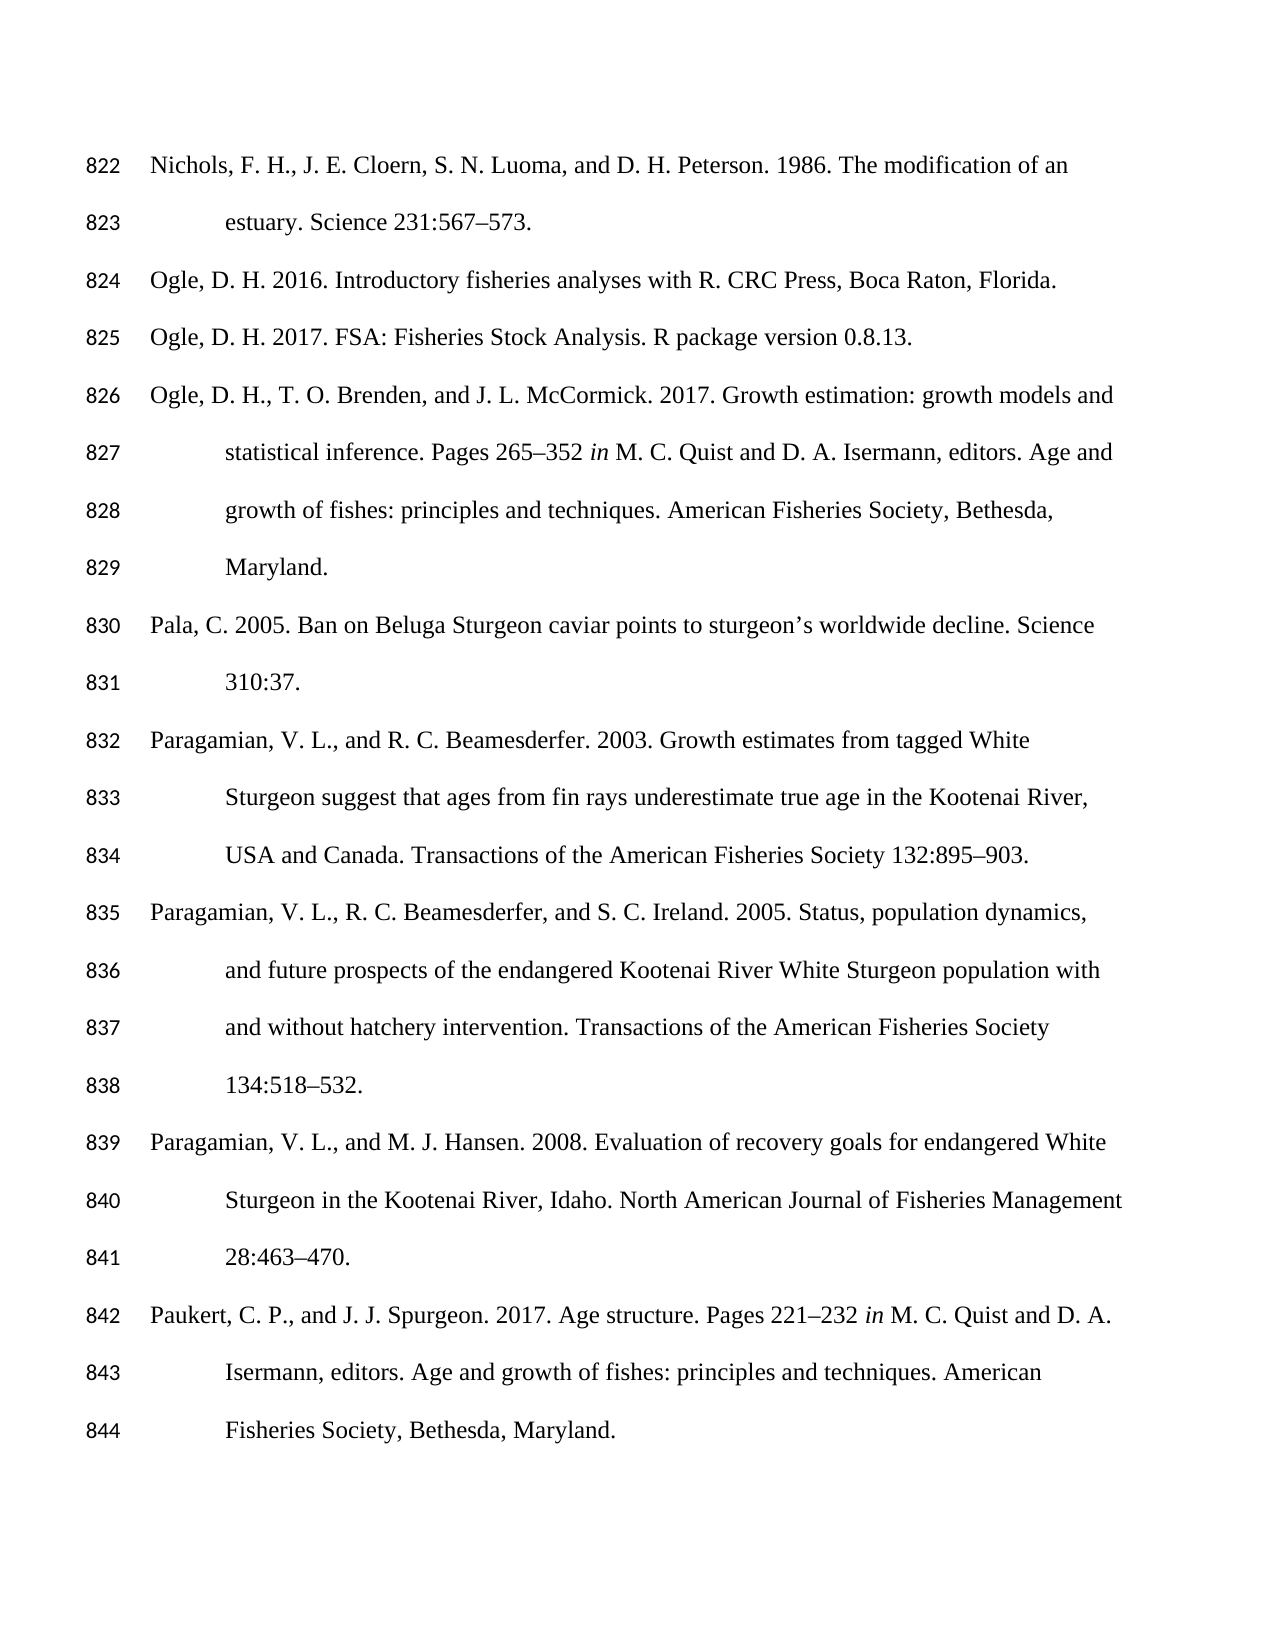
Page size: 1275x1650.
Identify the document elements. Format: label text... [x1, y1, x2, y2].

text Ogle, D. H. 2017. FSA: Fisheries Stock Analysis. R package version 0.8.13. [150, 322, 1125, 351]
text Nichols, F. H., J. E. Cloern, S. N. Luoma, and D. H. Peterson. 1986. The modification of an estuary. Science 231:567–573. [150, 150, 1125, 236]
text Ogle, D. H., T. O. Brenden, and J. L. McCormick. 2017. Growth estimation: growth models and statistical inference. Pages 265–352 in M. C. Quist and D. A. Isermann, editors. Age and growth of fishes: principles and techniques. American Fisheries Society, Bethesda, Maryland. [150, 380, 1125, 581]
text Paukert, C. P., and J. J. Spurgeon. 2017. Age structure. Pages 221–232 in M. C. Quist and D. A. Isermann, editors. Age and growth of fishes: principles and techniques. American Fisheries Society, Bethesda, Maryland. [150, 1300, 1125, 1444]
text Pala, C. 2005. Ban on Beluga Sturgeon caviar points to sturgeon’s worldwide decline. Science 310:37. [150, 610, 1125, 696]
text Paragamian, V. L., and R. C. Beamesderfer. 2003. Growth estimates from tagged White Sturgeon suggest that ages from fin rays underestimate true age in the Kootenai River, USA and Canada. Transactions of the American Fisheries Society 132:895–903. [150, 725, 1125, 869]
text Ogle, D. H. 2016. Introductory fisheries analyses with R. CRC Press, Boca Raton, Florida. [150, 265, 1125, 294]
text Paragamian, V. L., and M. J. Hansen. 2008. Evaluation of recovery goals for endangered White Sturgeon in the Kootenai River, Idaho. North American Journal of Fisheries Management 28:463–470. [150, 1127, 1125, 1271]
text Paragamian, V. L., R. C. Beamesderfer, and S. C. Ireland. 2005. Status, population dynamics, and future prospects of the endangered Kootenai River White Sturgeon population with and without hatchery intervention. Transactions of the American Fisheries Society 134:518–532. [150, 897, 1125, 1099]
